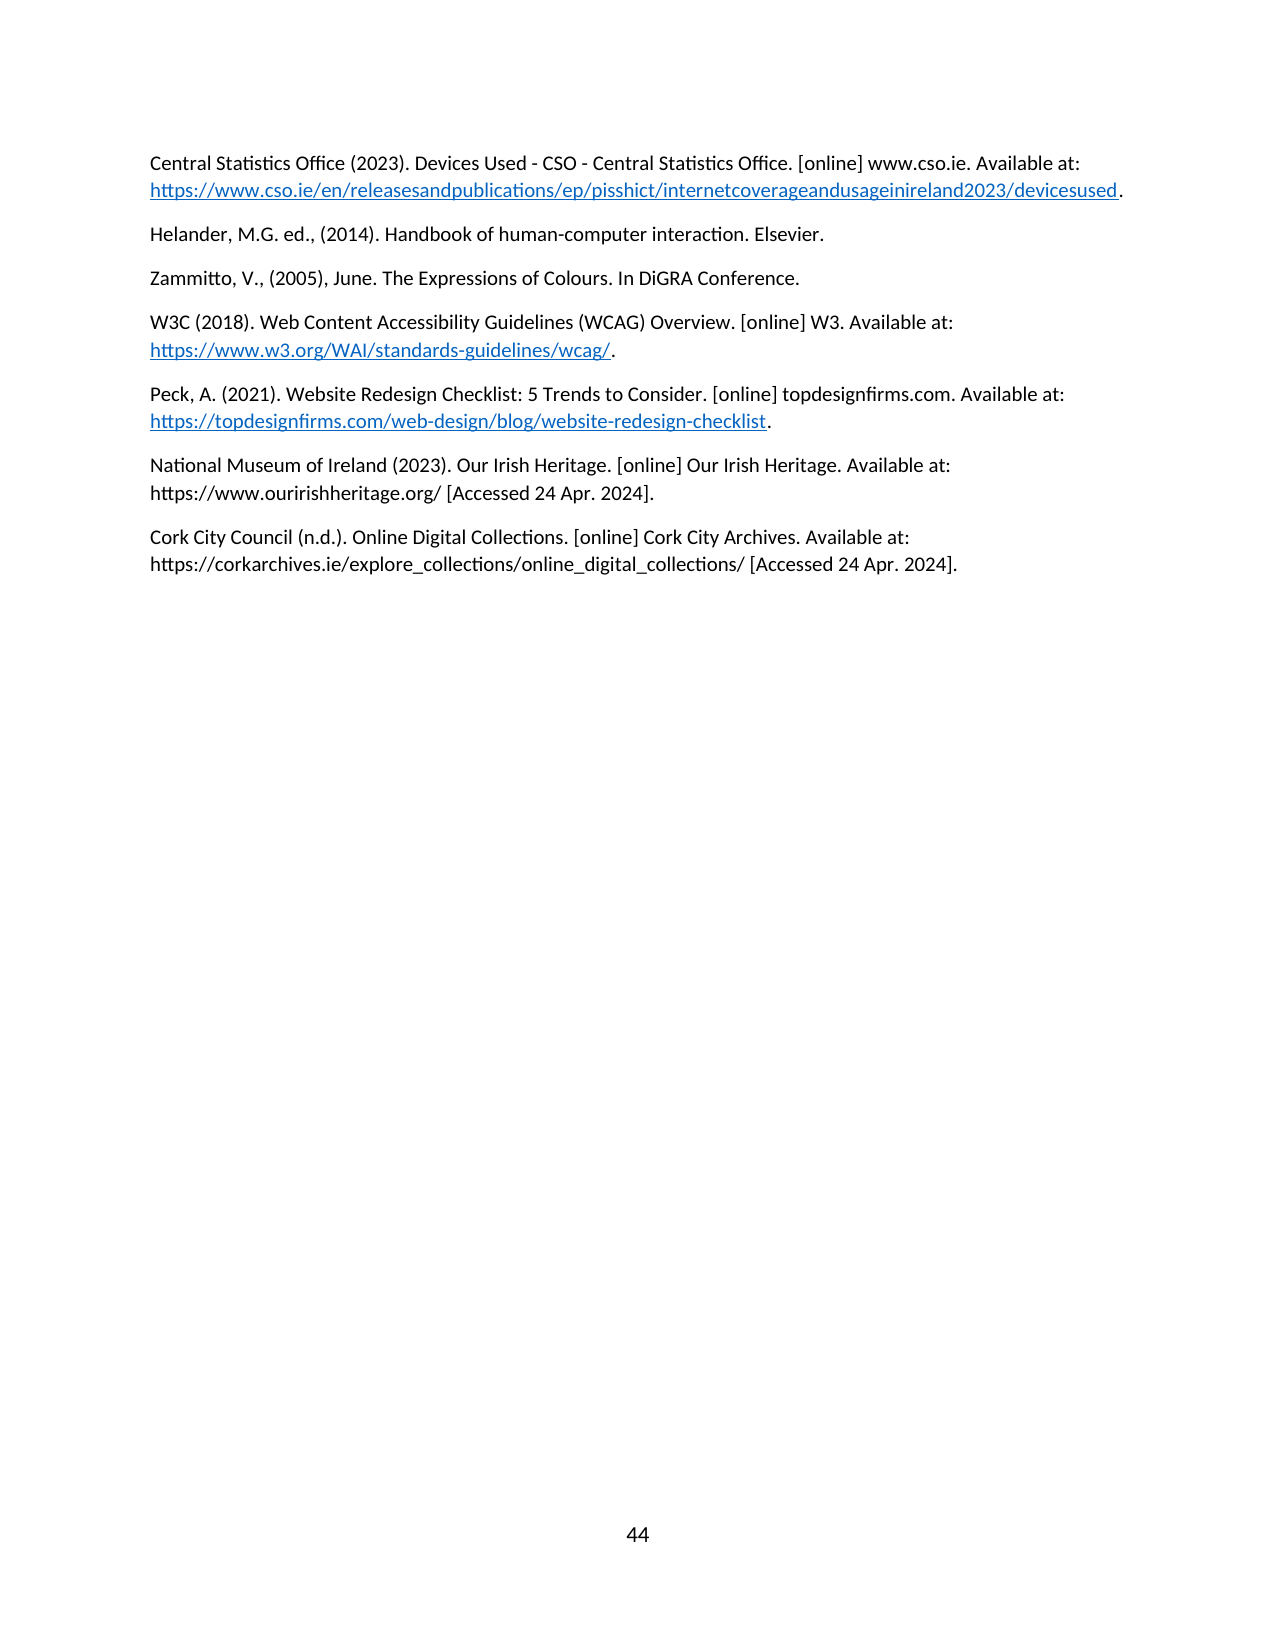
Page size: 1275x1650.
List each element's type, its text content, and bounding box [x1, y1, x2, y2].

text Central Statistics Office (2023). Devices Used - CSO - Central Statistics Office. [online] www.cso.ie. Available at: https://www.cso.ie/en/releasesandpublications/ep/pisshict/internetcoverageandusageinireland2023/devicesused. [150, 150, 1125, 203]
text W3C (2018). Web Content Accessibility Guidelines (WCAG) Overview. [online] W3. Available at: https://www.w3.org/WAI/standards-guidelines/wcag/. [150, 309, 1125, 362]
text Helander, M.G. ed., (2014). Handbook of human-computer interaction. Elsevier. [150, 221, 1125, 247]
text Zammitto, V., (2005), June. The Expressions of Colours. In DiGRA Conference. [150, 266, 1125, 291]
text National Museum of Ireland (2023). Our Irish Heritage. [online] Our Irish Heritage. Available at: https://www.ouririshheritage.org/ [Accessed 24 Apr. 2024]. [150, 452, 1125, 505]
text Cork City Council (n.d.). Online Digital Collections. [online] Cork City Archives. Available at: https://corkarchives.ie/explore_collections/online_digital_collections/ [Accessed 24 Apr. 2024]. [150, 524, 1125, 577]
text Peck, A. (2021). Website Redesign Checklist: 5 Trends to Consider. [online] topdesignfirms.com. Available at: https://topdesignfirms.com/web-design/blog/website-redesign-checklist. [150, 381, 1125, 434]
